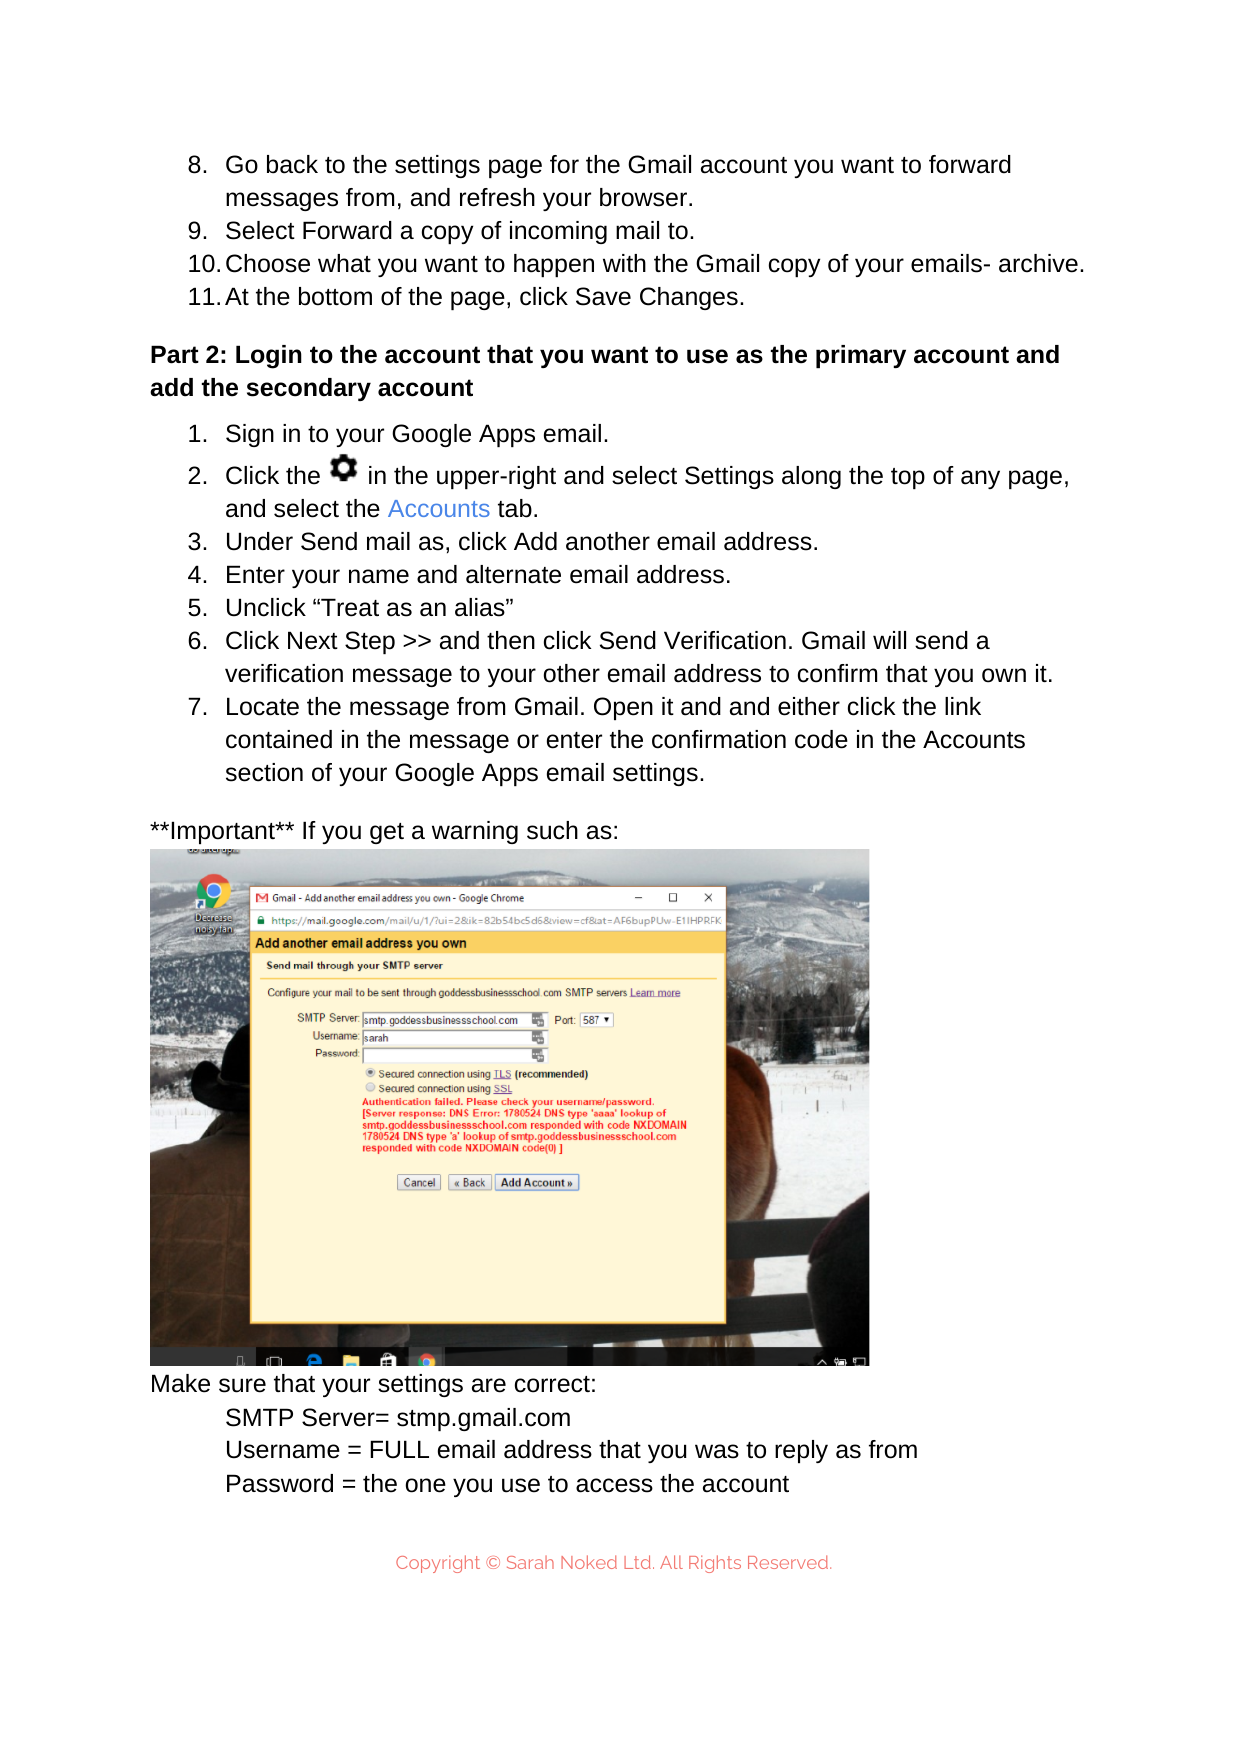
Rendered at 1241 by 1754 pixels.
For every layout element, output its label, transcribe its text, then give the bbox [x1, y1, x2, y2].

list Under Send mail as, click Add another email address. [187, 527, 1090, 556]
list Sign in to your Google Apps email. [187, 419, 1090, 447]
list Locate the message from Gmail. Open it and and either click the link contained in the message or enter the confirmation code in the Accounts section of your Google Apps email settings. [187, 692, 1090, 787]
picture [150, 849, 870, 1366]
text Make sure that your settings are correct: [150, 1369, 1090, 1398]
list Go back to the settings page for the Gmail account you want to forward messages from, and refresh your browser. [187, 150, 1090, 212]
text Username = FULL email address that you was to reply as from [150, 1436, 1090, 1464]
list Click Next Step >> and then click Send Verification. Gmail will send a verification message to your other email address to confirm that you own it. [187, 626, 1090, 688]
text SMTP Server= stmp.gmail.com [150, 1402, 1090, 1431]
text Part 2: Login to the account that you want to use as the primary account and add the secondary account [150, 340, 1090, 402]
list Select Forward a copy of incoming mail to. [187, 216, 1090, 245]
text Password = the one you use to access the account [150, 1468, 1090, 1497]
list Enter your name and alternate email address. [187, 560, 1090, 589]
list Click the in the upper-right and select Settings along the top of any page, and select the Accounts tab. [187, 452, 1090, 523]
text **Important** If you get a warning such as: [150, 816, 1090, 845]
list At the bottom of the page, click Save Changes. [187, 282, 1090, 311]
list Unclick “Treat as an alias” [187, 593, 1090, 622]
picture [327, 451, 361, 485]
list Choose what you want to happen with the Gmail copy of your emails- archive. [187, 249, 1090, 278]
